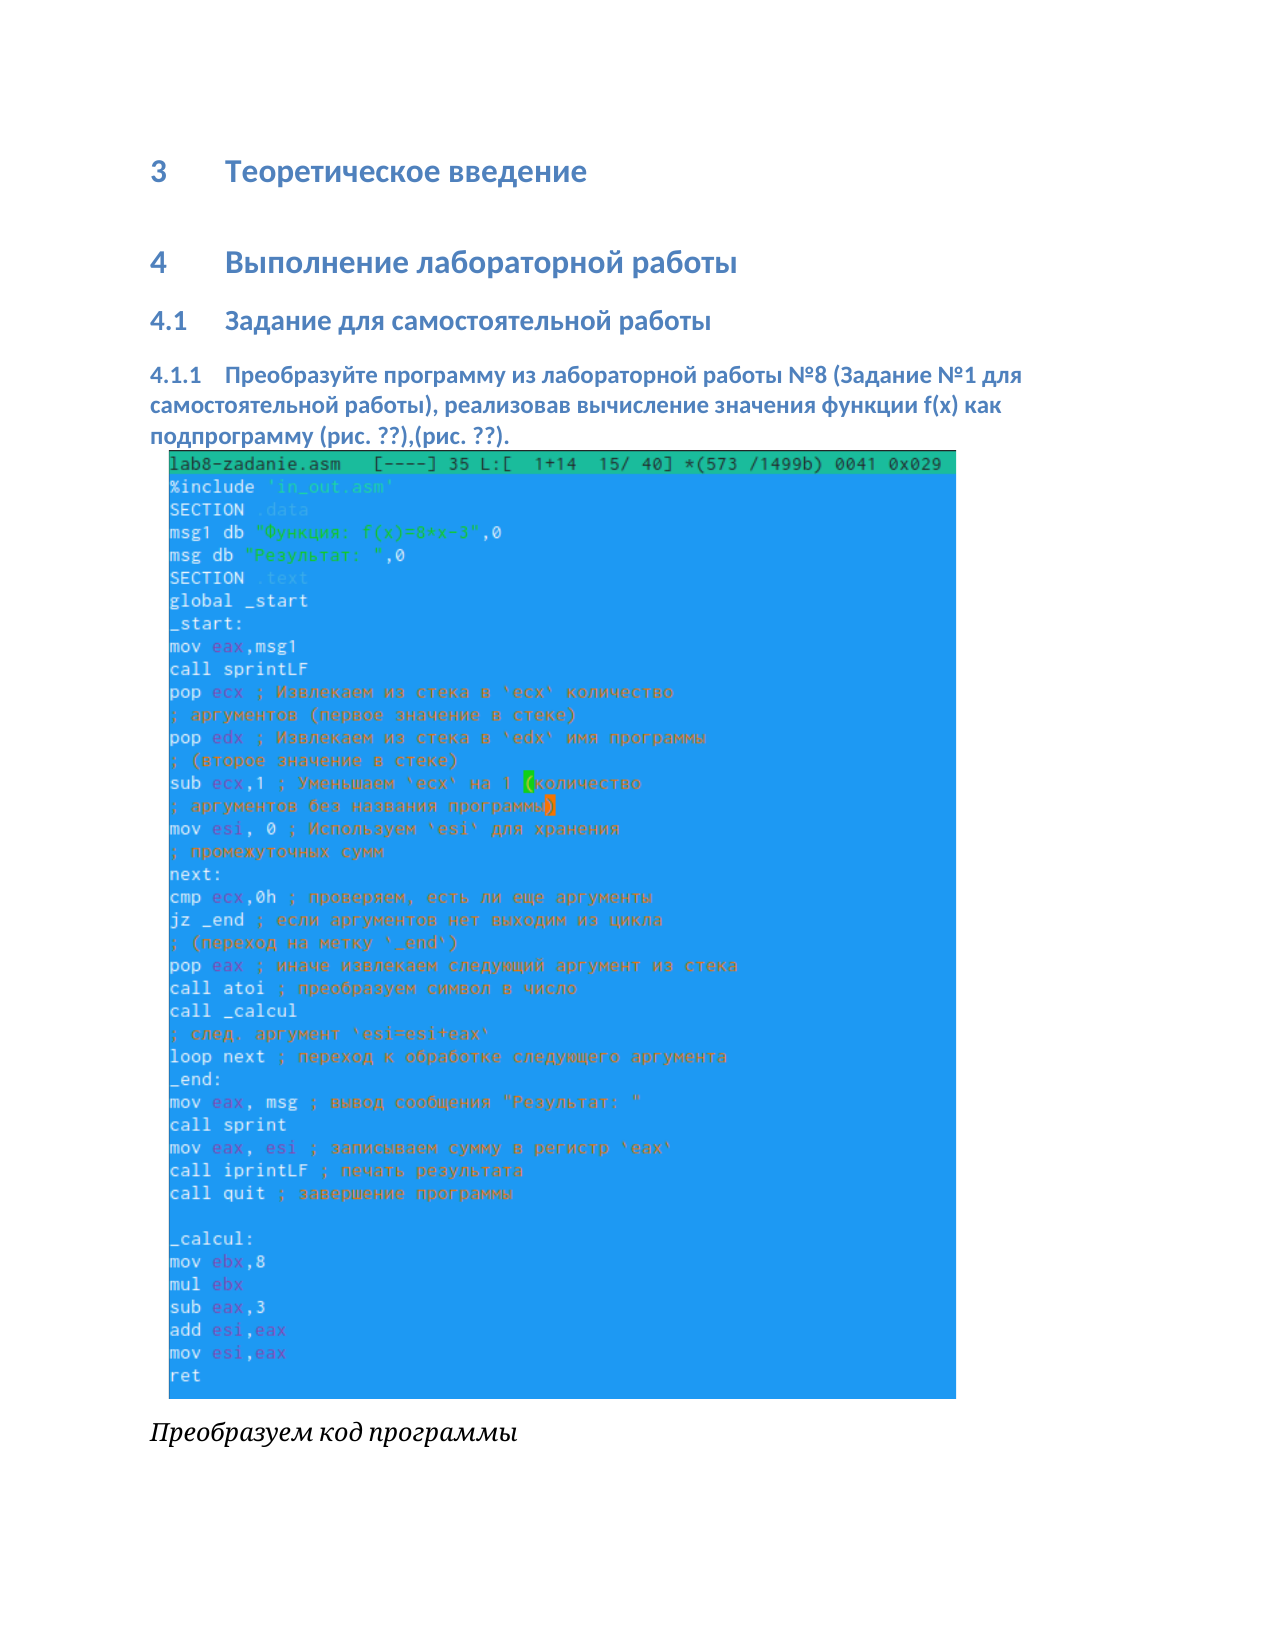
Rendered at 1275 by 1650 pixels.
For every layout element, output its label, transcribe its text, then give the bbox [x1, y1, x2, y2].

subtitle 3 Теоретическое введение [150, 150, 1125, 191]
subtitle 4.1 Задание для самостоятельной работы [150, 302, 1125, 338]
subtitle 4.1.1 Преобразуйте программу из лабораторной работы №8 (Задание №1 для самостоятельной работы), реализовав вычисление значения функции f(x) как подпрограмму (рис. ??),(рис. ??). [150, 359, 1125, 450]
text Преобразуем код программы [150, 1419, 1125, 1448]
picture [168, 450, 957, 1399]
subtitle 4 Выполнение лабораторной работы [150, 241, 1125, 281]
